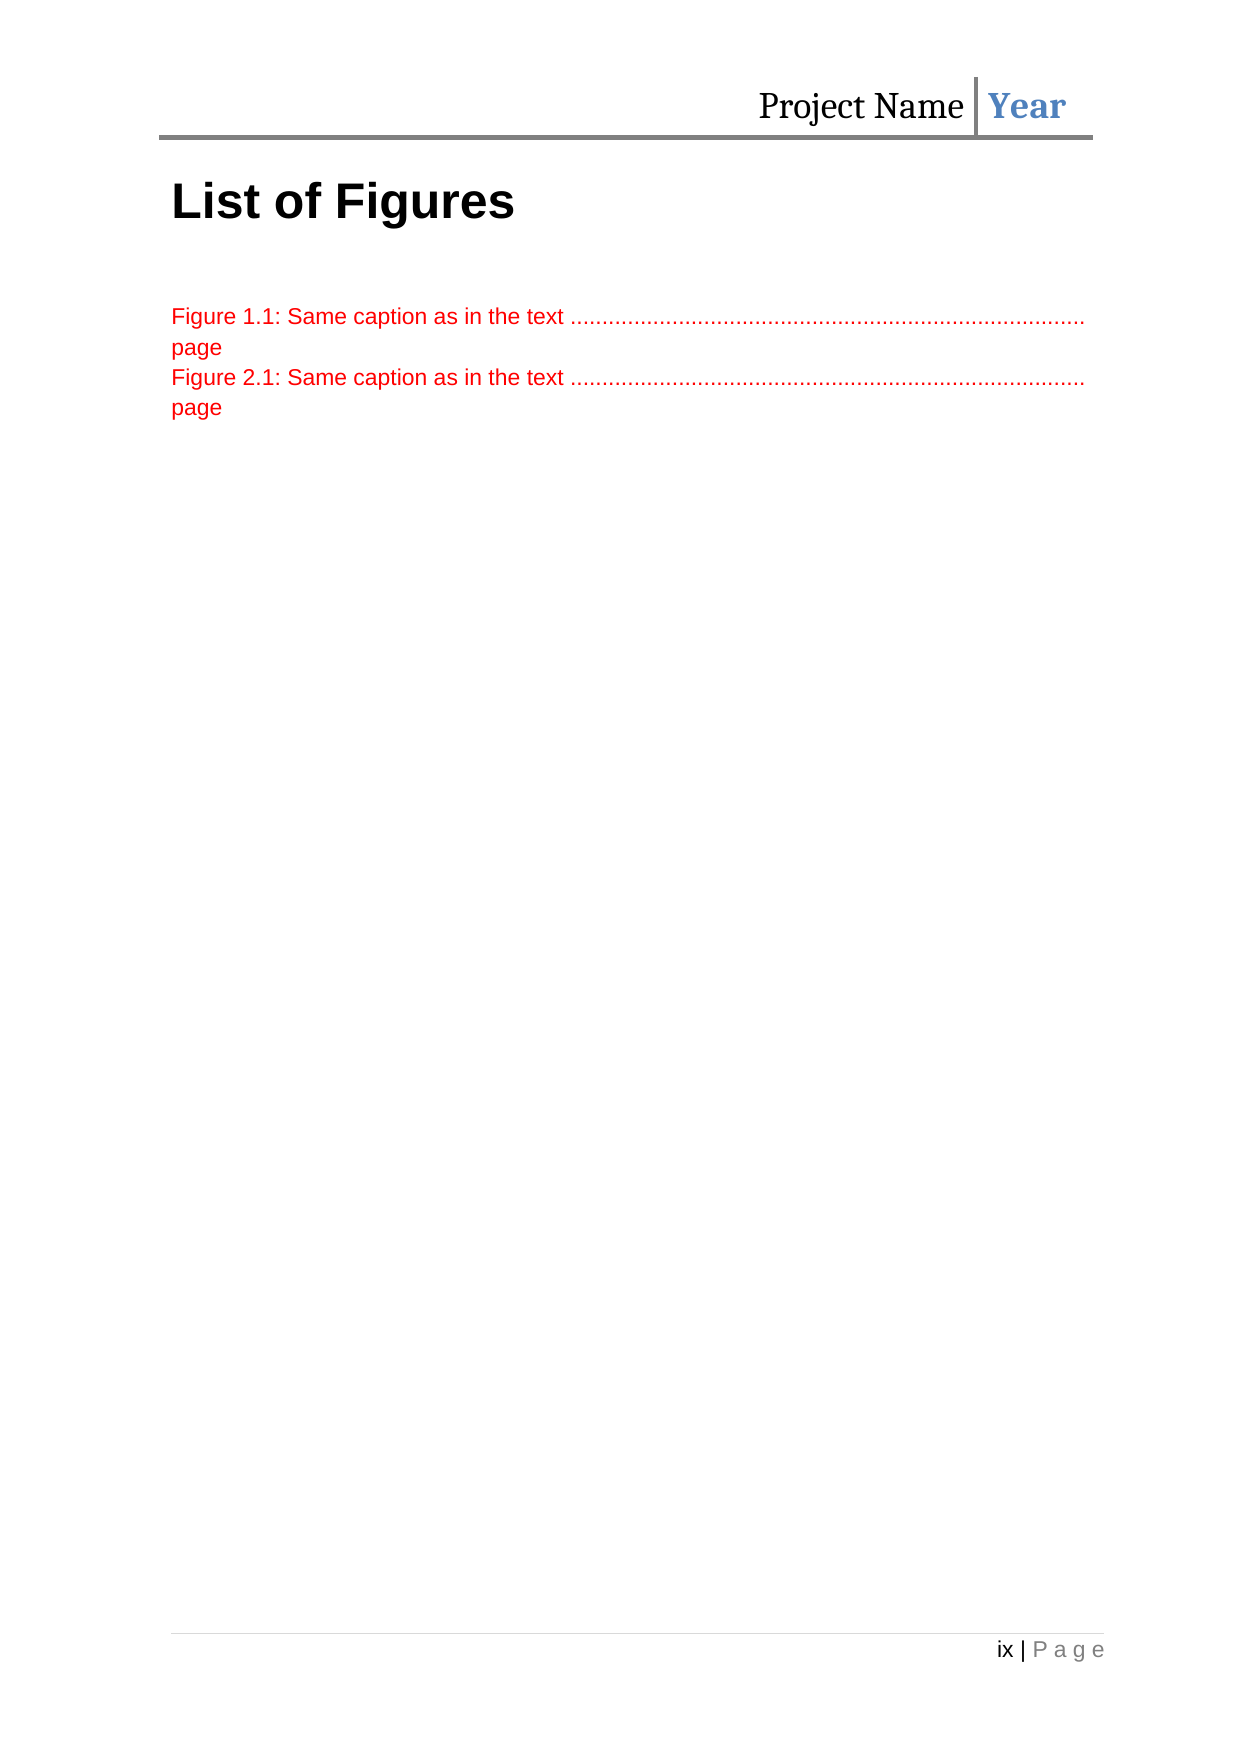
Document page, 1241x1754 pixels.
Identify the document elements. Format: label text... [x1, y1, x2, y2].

text Figure 2.1: Same caption as in the text ................................................................................. page [171, 364, 1104, 420]
text Figure 1.1: Same caption as in the text ................................................................................. page [171, 303, 1104, 360]
text List of Figures [171, 171, 1104, 229]
